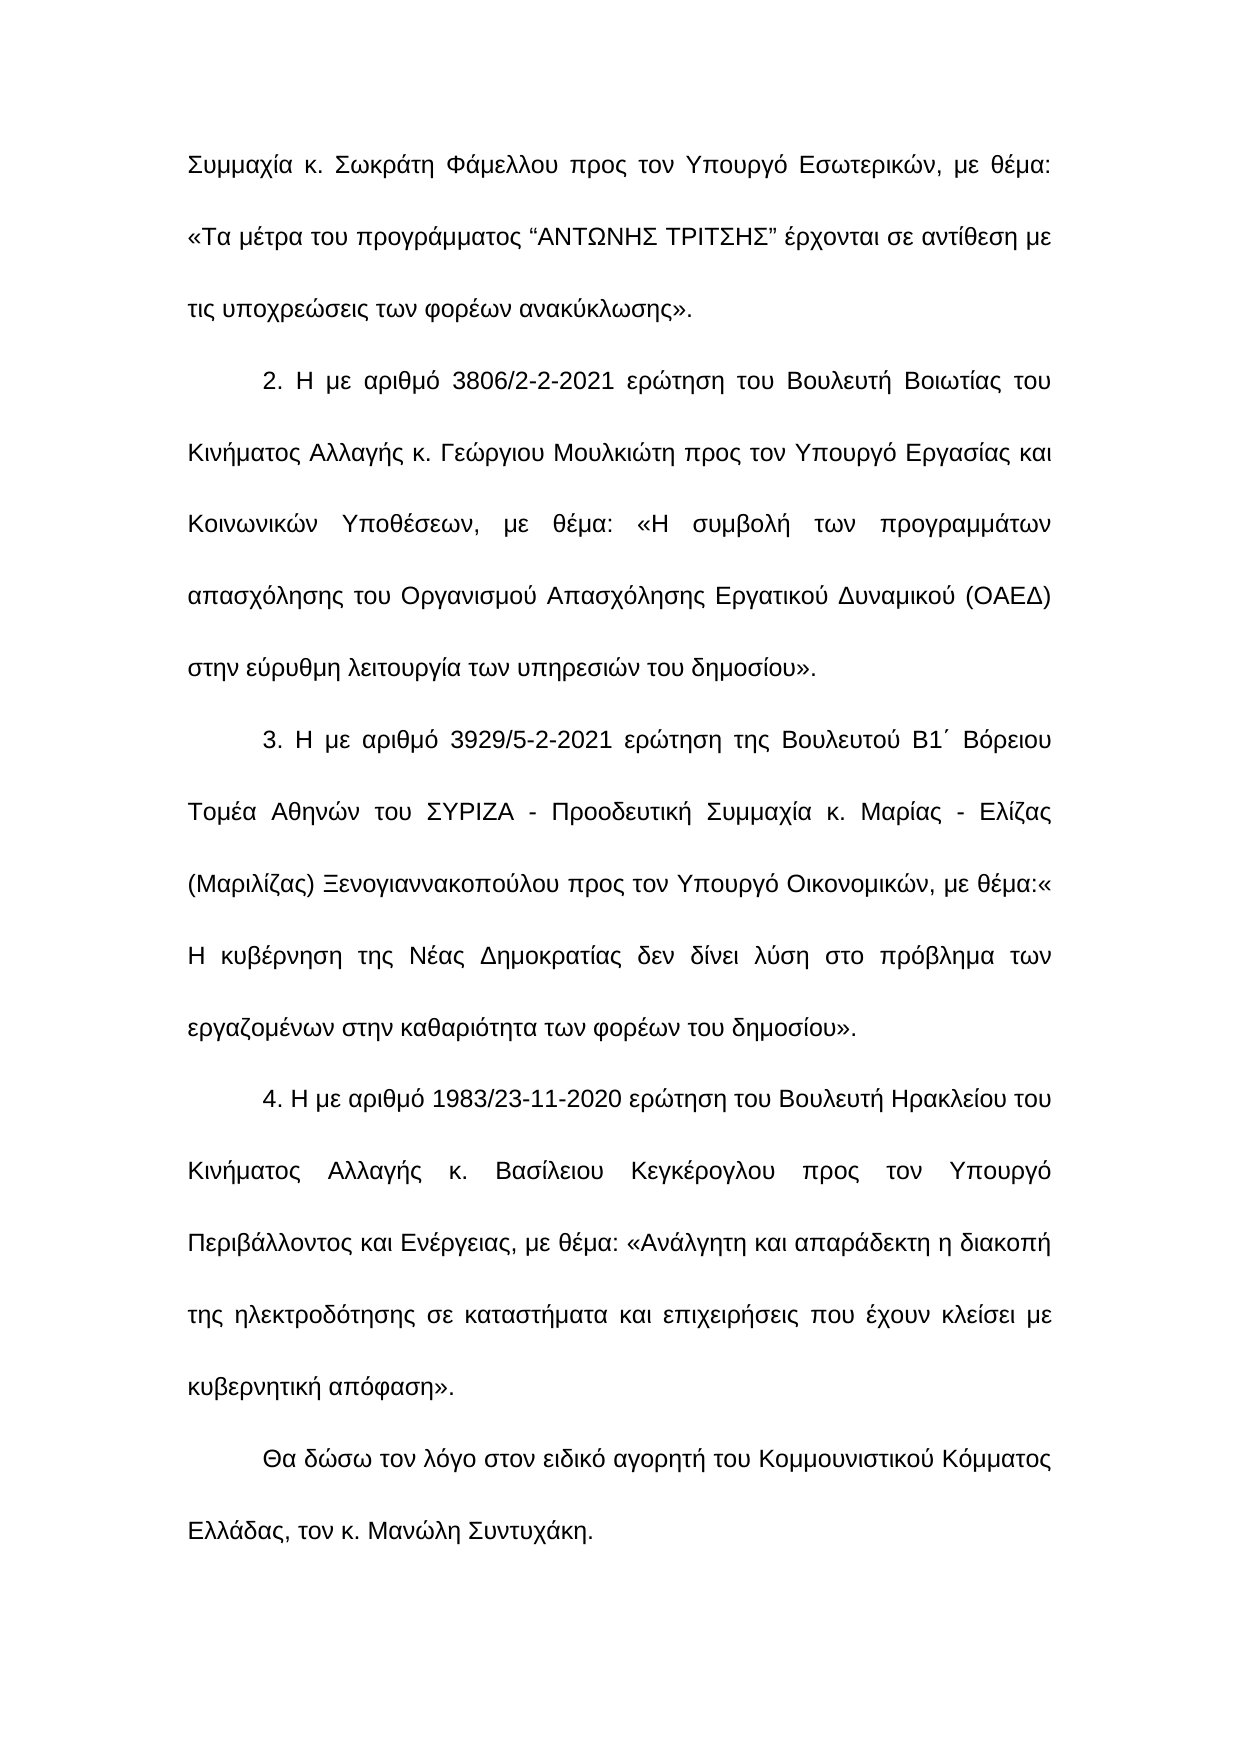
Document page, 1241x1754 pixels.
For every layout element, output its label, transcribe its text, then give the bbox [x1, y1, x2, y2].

text 4. Η με αριθμό 1983/23-11-2020 ερώτηση του Βουλευτή Ηρακλείου του Κινήματος Αλλαγής κ. Βασίλειου Κεγκέρογλου προς τον Υπουργό Περιβάλλοντος και Ενέργειας, με θέμα: «Ανάλγητη και απαράδεκτη η διακοπή της ηλεκτροδότησης σε καταστήματα και επιχειρήσεις που έχουν κλείσει με κυβερνητική απόφαση». [187, 1084, 1053, 1401]
text Θα δώσω τον λόγο στον ειδικό αγορητή του Κομμουνιστικού Κόμματος Ελλάδας, τον κ. Μανώλη Συντυχάκη. [187, 1444, 1053, 1544]
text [187, 150, 1053, 322]
text 2. Η με αριθμό 3806/2-2-2021 ερώτηση του Βουλευτή Βοιωτίας του Κινήματος Αλλαγής κ. Γεώργιου Μουλκιώτη προς τον Υπουργό Εργασίας και Κοινωνικών Υποθέσεων, με θέμα: «Η συμβολή των προγραμμάτων απασχόλησης του Οργανισμού Απασχόλησης Εργατικού Δυναμικού (ΟΑΕΔ) στην εύρυθμη λειτουργία των υπηρεσιών του δημοσίου». [187, 366, 1053, 682]
text 3. Η με αριθμό 3929/5-2-2021 ερώτηση της Βουλευτού Β1΄ Βόρειου Τομέα Αθηνών του ΣΥΡΙΖΑ - Προοδευτική Συμμαχία κ. Μαρίας - Ελίζας (Μαριλίζας) Ξενογιαννακοπούλου προς τον Υπουργό Οικονομικών, με θέμα:« Η κυβέρνηση της Νέας Δημοκρατίας δεν δίνει λύση στο πρόβλημα των εργαζομένων στην καθαριότητα των φορέων του δημοσίου». [187, 725, 1053, 1041]
